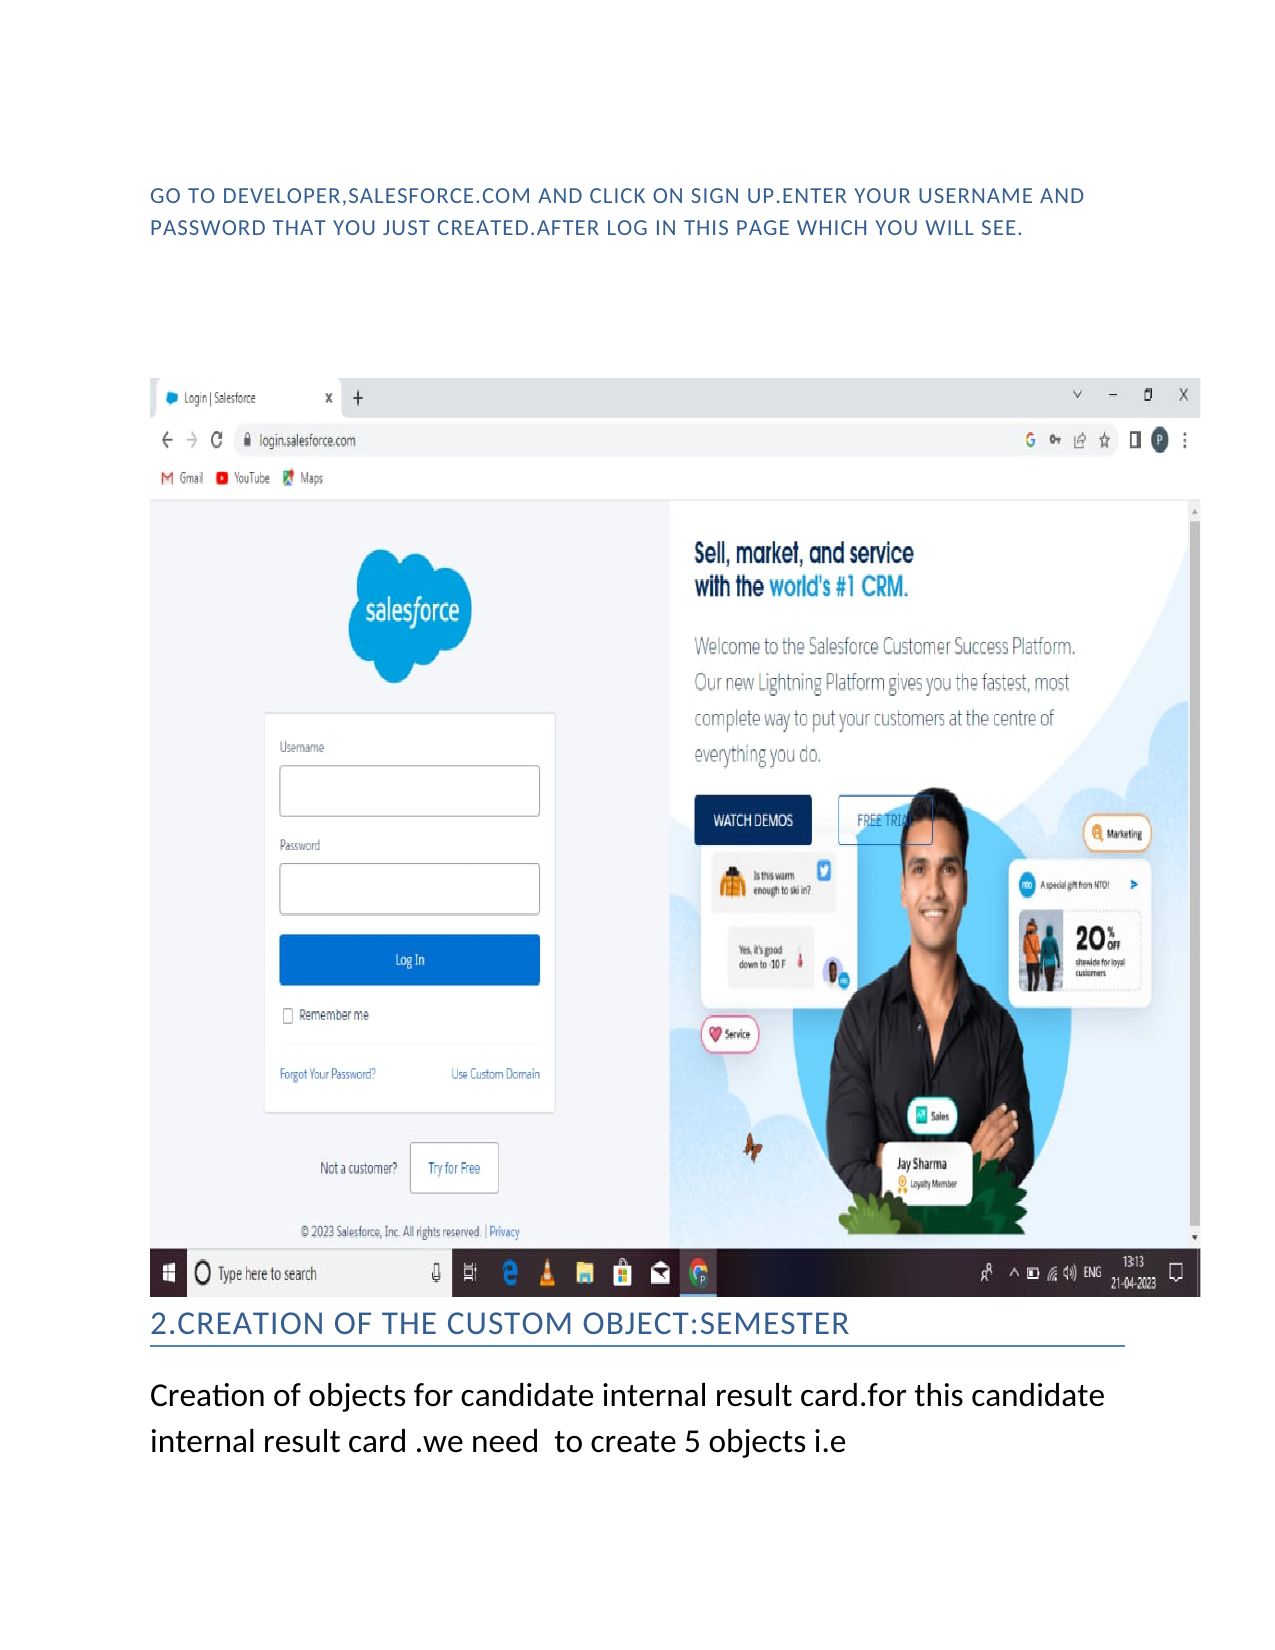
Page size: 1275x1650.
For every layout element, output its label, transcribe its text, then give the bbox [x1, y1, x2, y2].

subtitle GO to developer,salesforce.com and click on sign up.Enter your username and password that you just created.After log in this page which you will see. 2.creation of the custom object:semester [150, 1297, 1125, 1345]
subtitle GO to developer,salesforce.com and click on sign up.Enter your username and password that you just created.After log in this page which you will see. 2.creation of the custom object:semester [150, 181, 1125, 378]
picture [150, 378, 1201, 1297]
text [150, 1373, 1125, 1461]
